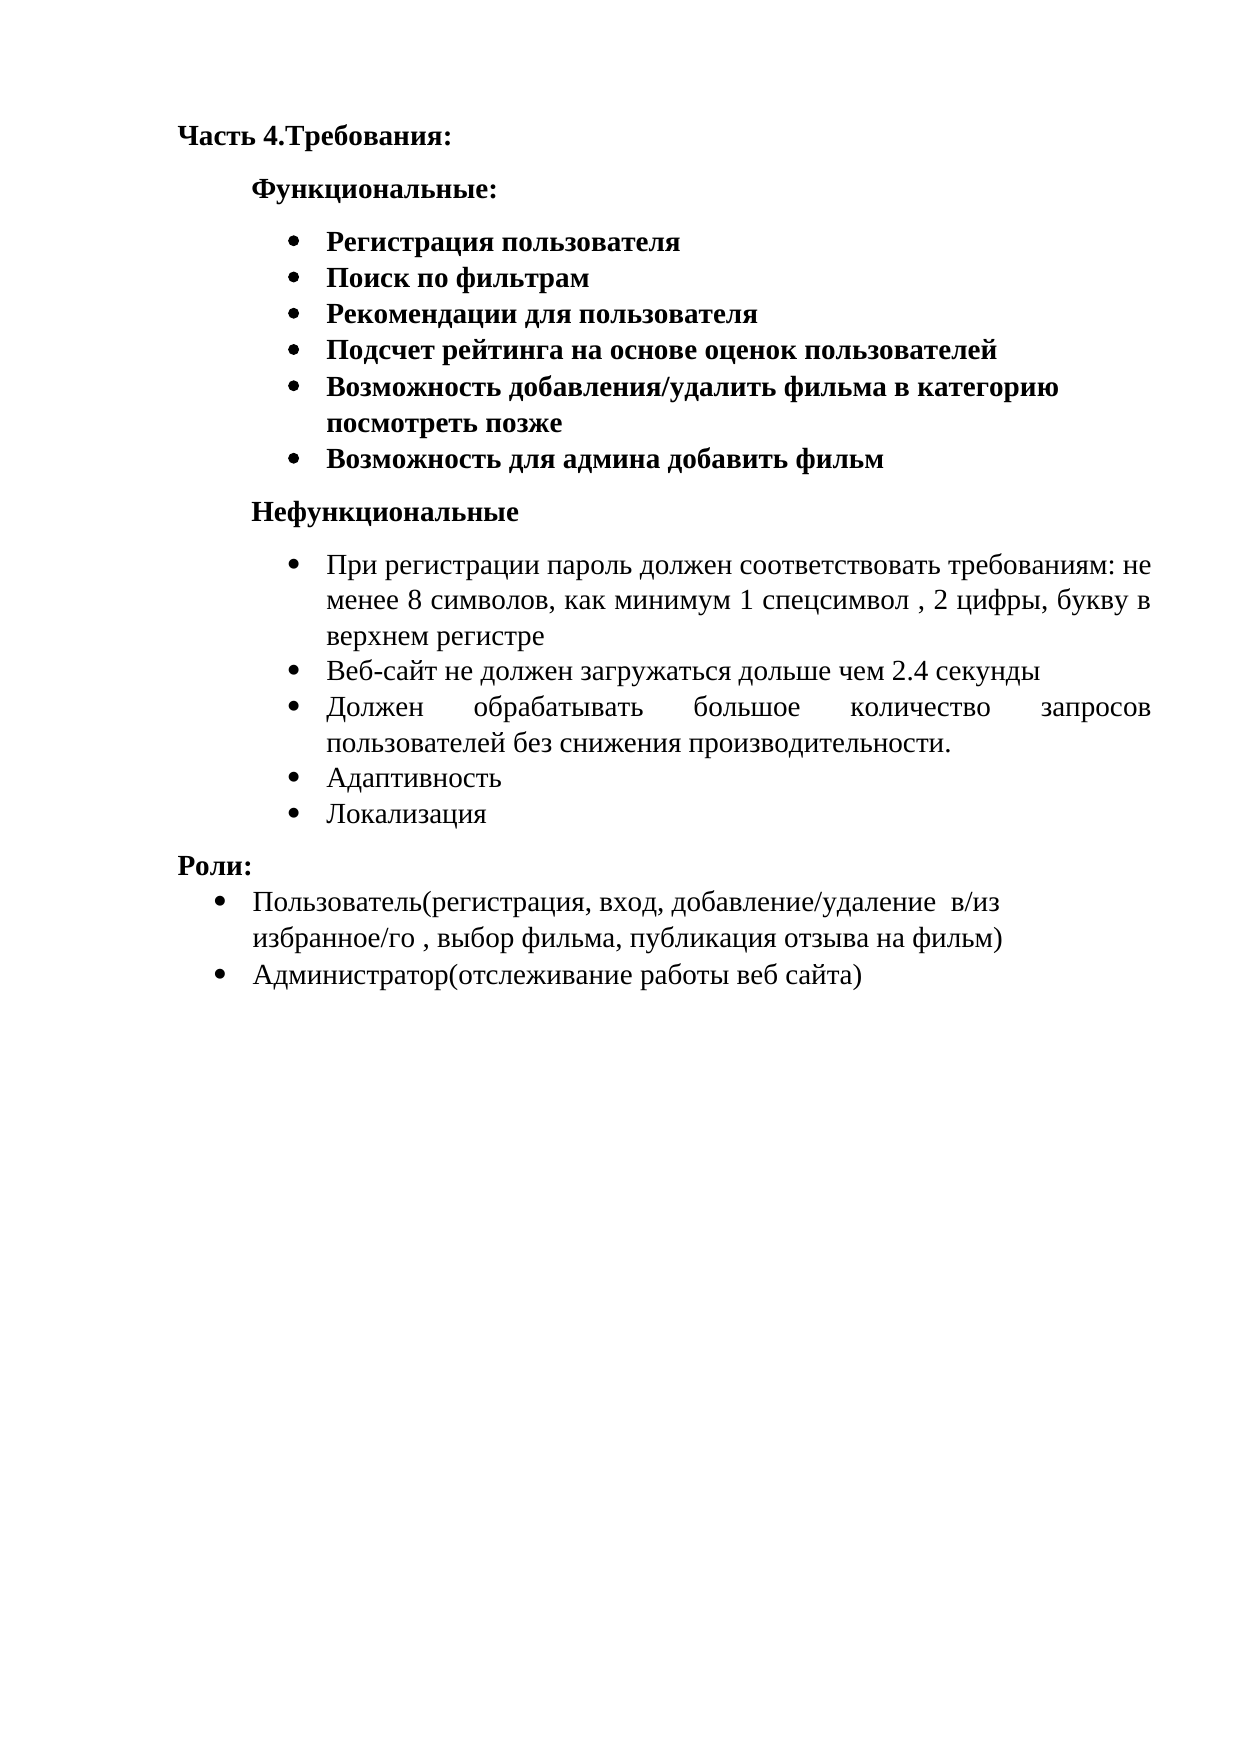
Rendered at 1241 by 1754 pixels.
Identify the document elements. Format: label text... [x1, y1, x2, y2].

list Поиск по фильтрам [288, 260, 1152, 294]
text Нефункциональные [251, 494, 1152, 528]
list Пользователь(регистрация, вход, добавление/удаление в/из избранное/го , выбор фильма, публикация отзыва на фильм) [215, 884, 1152, 954]
list Регистрация пользователя [288, 224, 1152, 257]
text Роли: [177, 848, 1152, 882]
list Рекомендации для пользователя [288, 296, 1152, 330]
list Подсчет рейтинга на основе оценок пользователей [288, 332, 1152, 366]
list Должен обрабатывать большое количество запросов пользователей без снижения производительности. [288, 689, 1152, 758]
list Локализация [288, 796, 1152, 829]
list Адаптивность [288, 760, 1152, 794]
text Часть 4.Требования: [177, 118, 1152, 152]
list Возможность для админа добавить фильм [288, 441, 1152, 475]
list Администратор(отслеживание работы веб сайта) [215, 957, 1152, 990]
list Возможность добавления/удалить фильма в категорию посмотреть позже [288, 369, 1152, 438]
list При регистрации пароль должен соответствовать требованиям: не менее 8 символов, как минимум 1 спецсимвол , 2 цифры, букву в верхнем регистре [288, 547, 1152, 652]
list Веб-сайт не должен загружаться дольше чем 2.4 секунды [288, 653, 1152, 687]
text Функциональные: [251, 171, 1152, 204]
